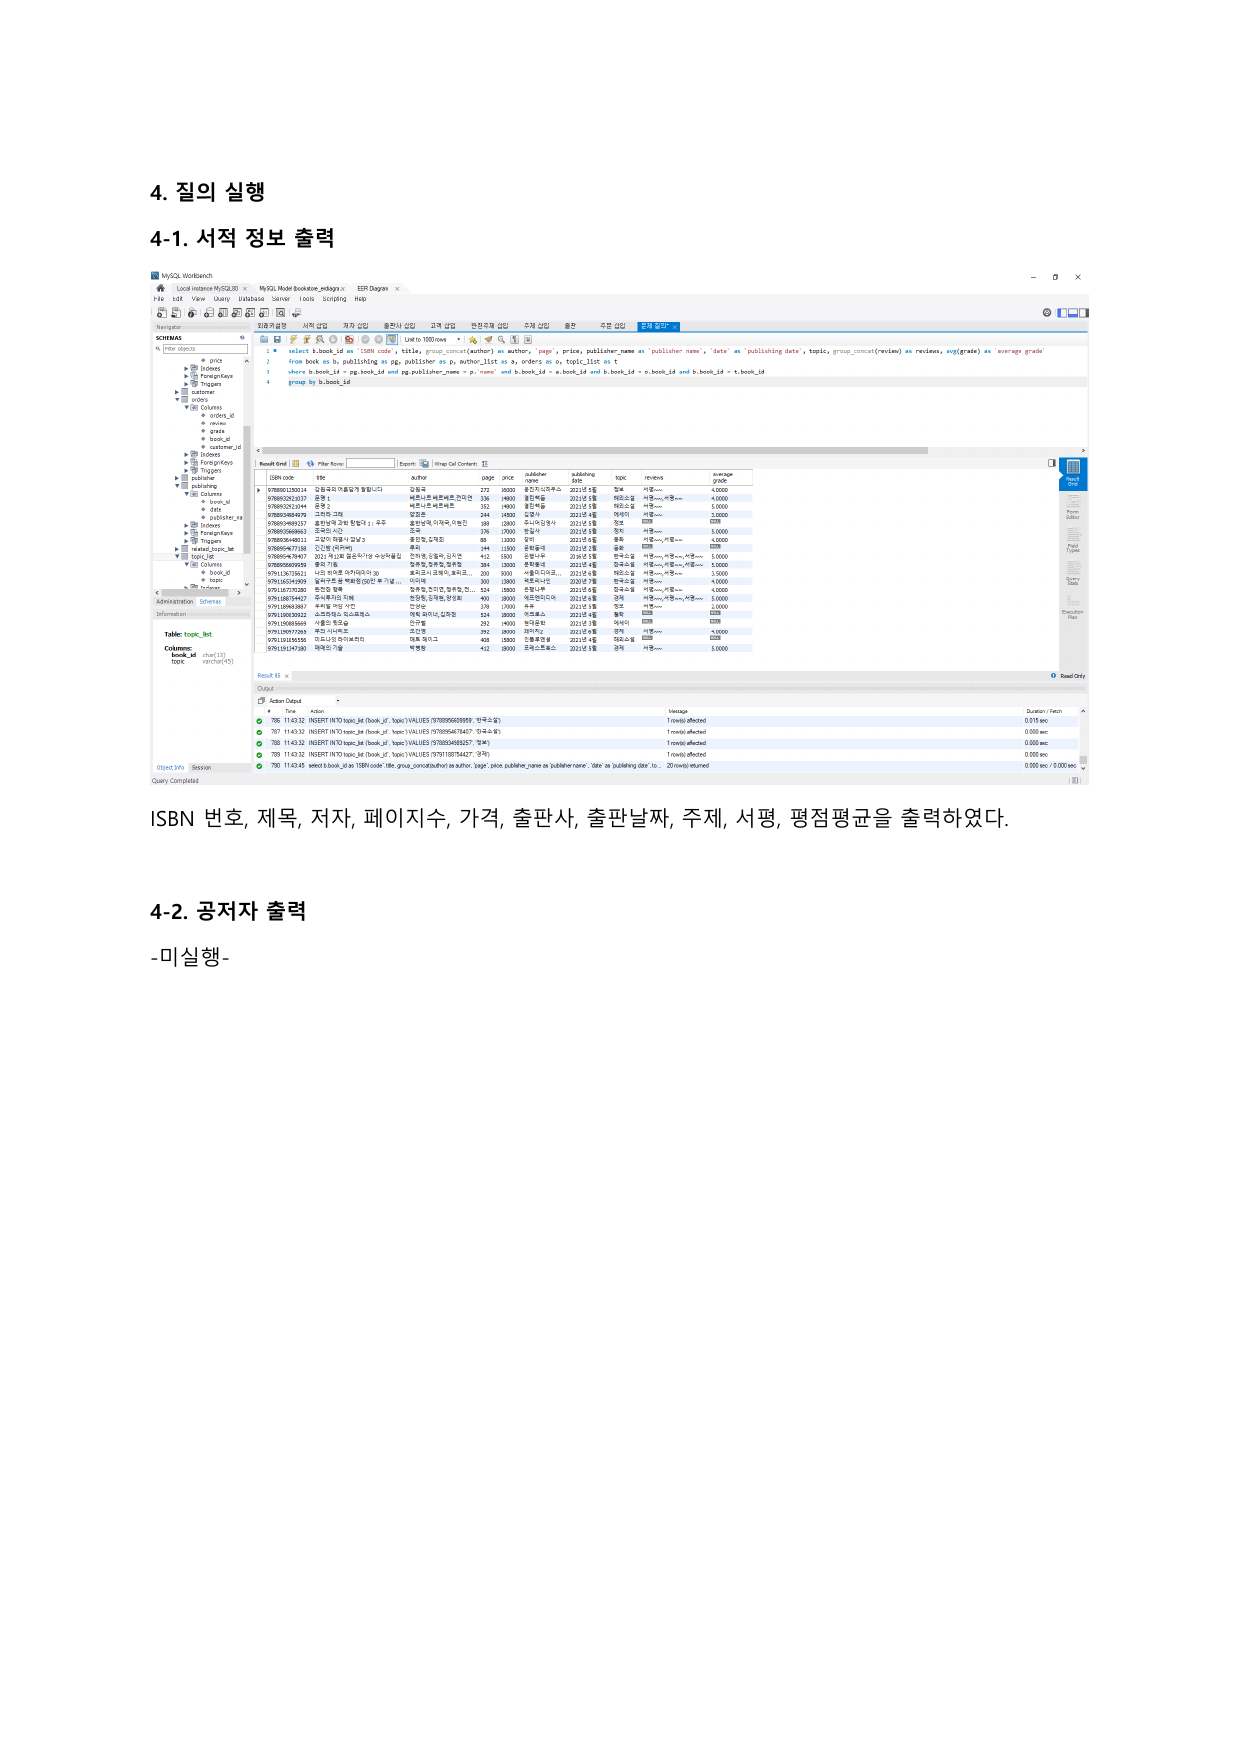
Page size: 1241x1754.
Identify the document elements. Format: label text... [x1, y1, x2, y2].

text 4-1. 서적 정보 출력 [150, 224, 1090, 251]
text ISBN 번호, 제목, 저자, 페이지수, 가격, 출판사, 출판날짜, 주제, 서평, 평점평균을 출력하였다. [150, 803, 1090, 831]
text 4-2. 공저자 출력 [150, 896, 1090, 924]
text 4. 질의 실행 [150, 177, 1090, 205]
text -미실행- [150, 943, 1090, 971]
picture [150, 270, 1089, 785]
